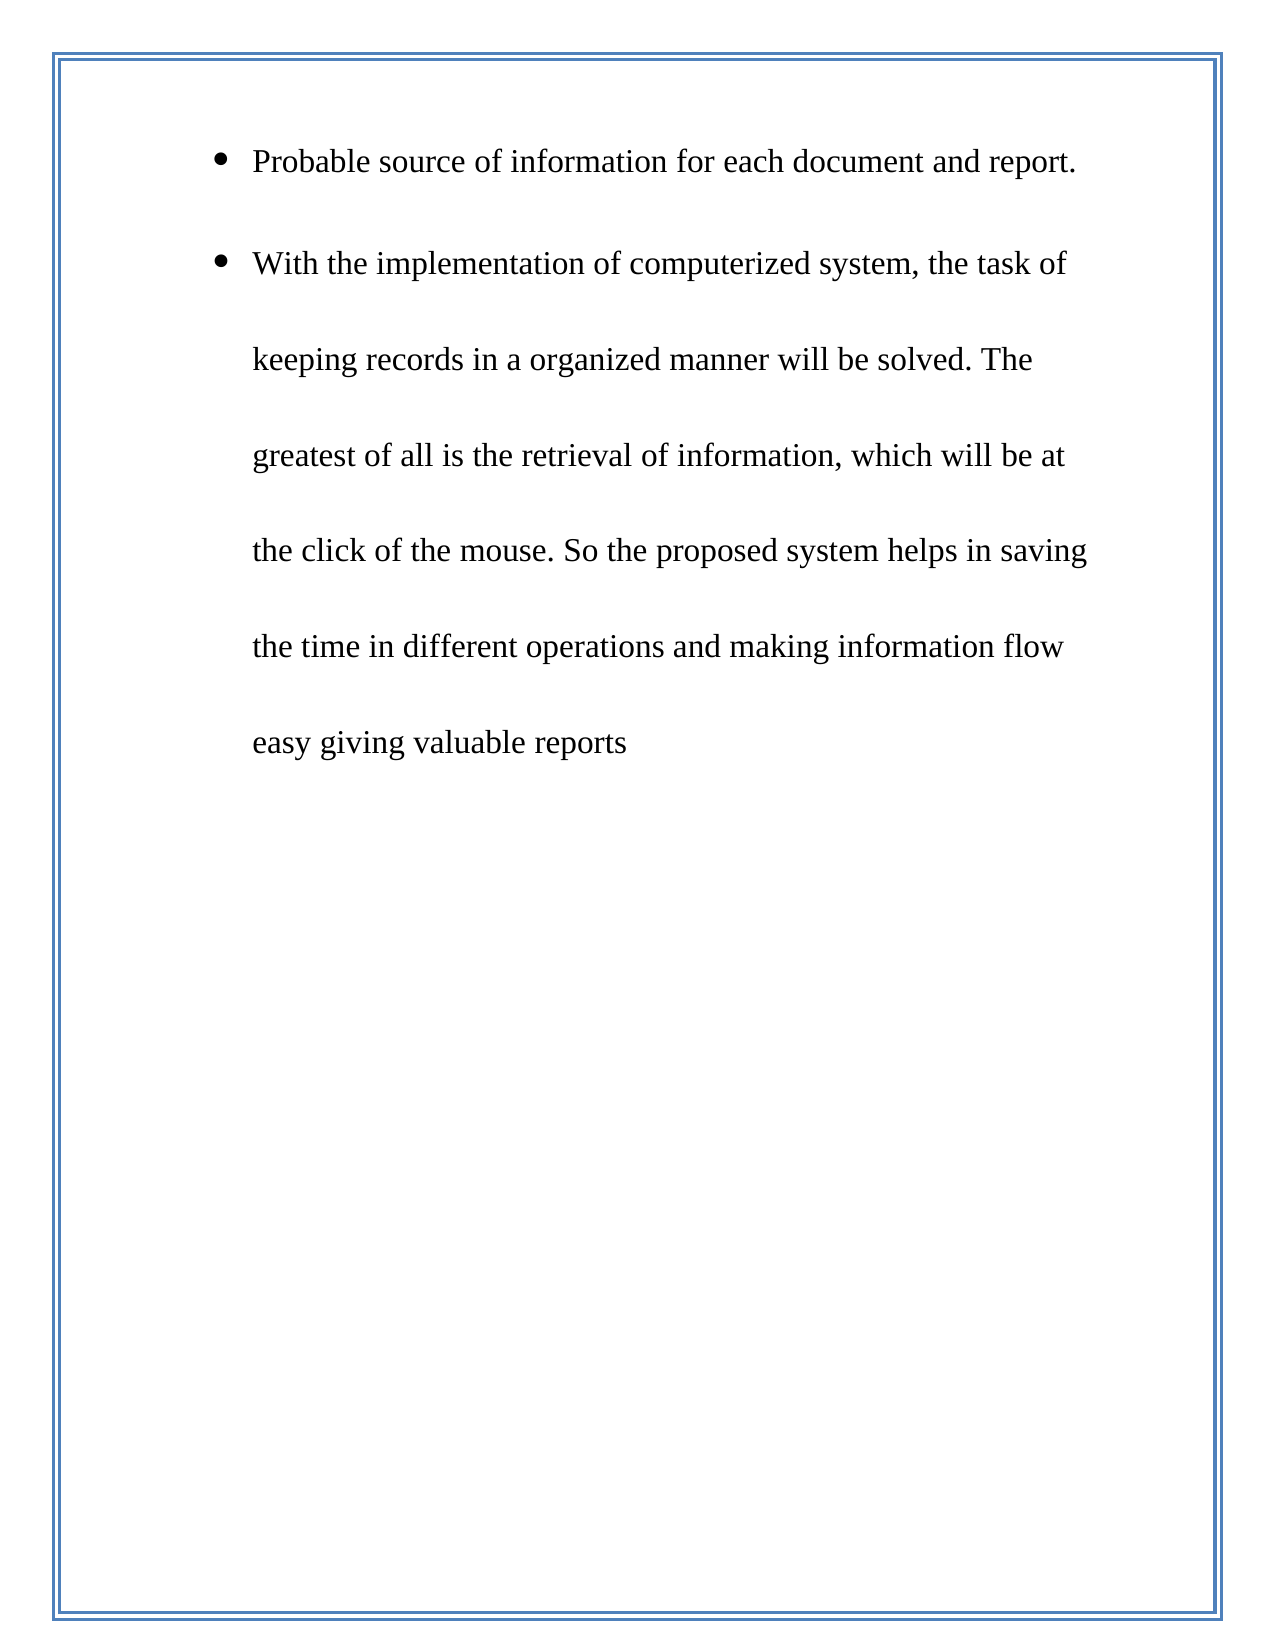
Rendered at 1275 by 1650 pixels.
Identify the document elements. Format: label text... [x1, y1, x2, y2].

list With the implementation of computerized system, the task of keeping records in a organized manner will be solved. The greatest of all is the retrieval of information, which will be at [214, 198, 1068, 485]
text the click of the mouse. So the proposed system helps in saving the time in different operations and making information flow easy giving valuable reports [252, 531, 1087, 761]
list Probable source of information for each document and report. [214, 141, 1208, 180]
